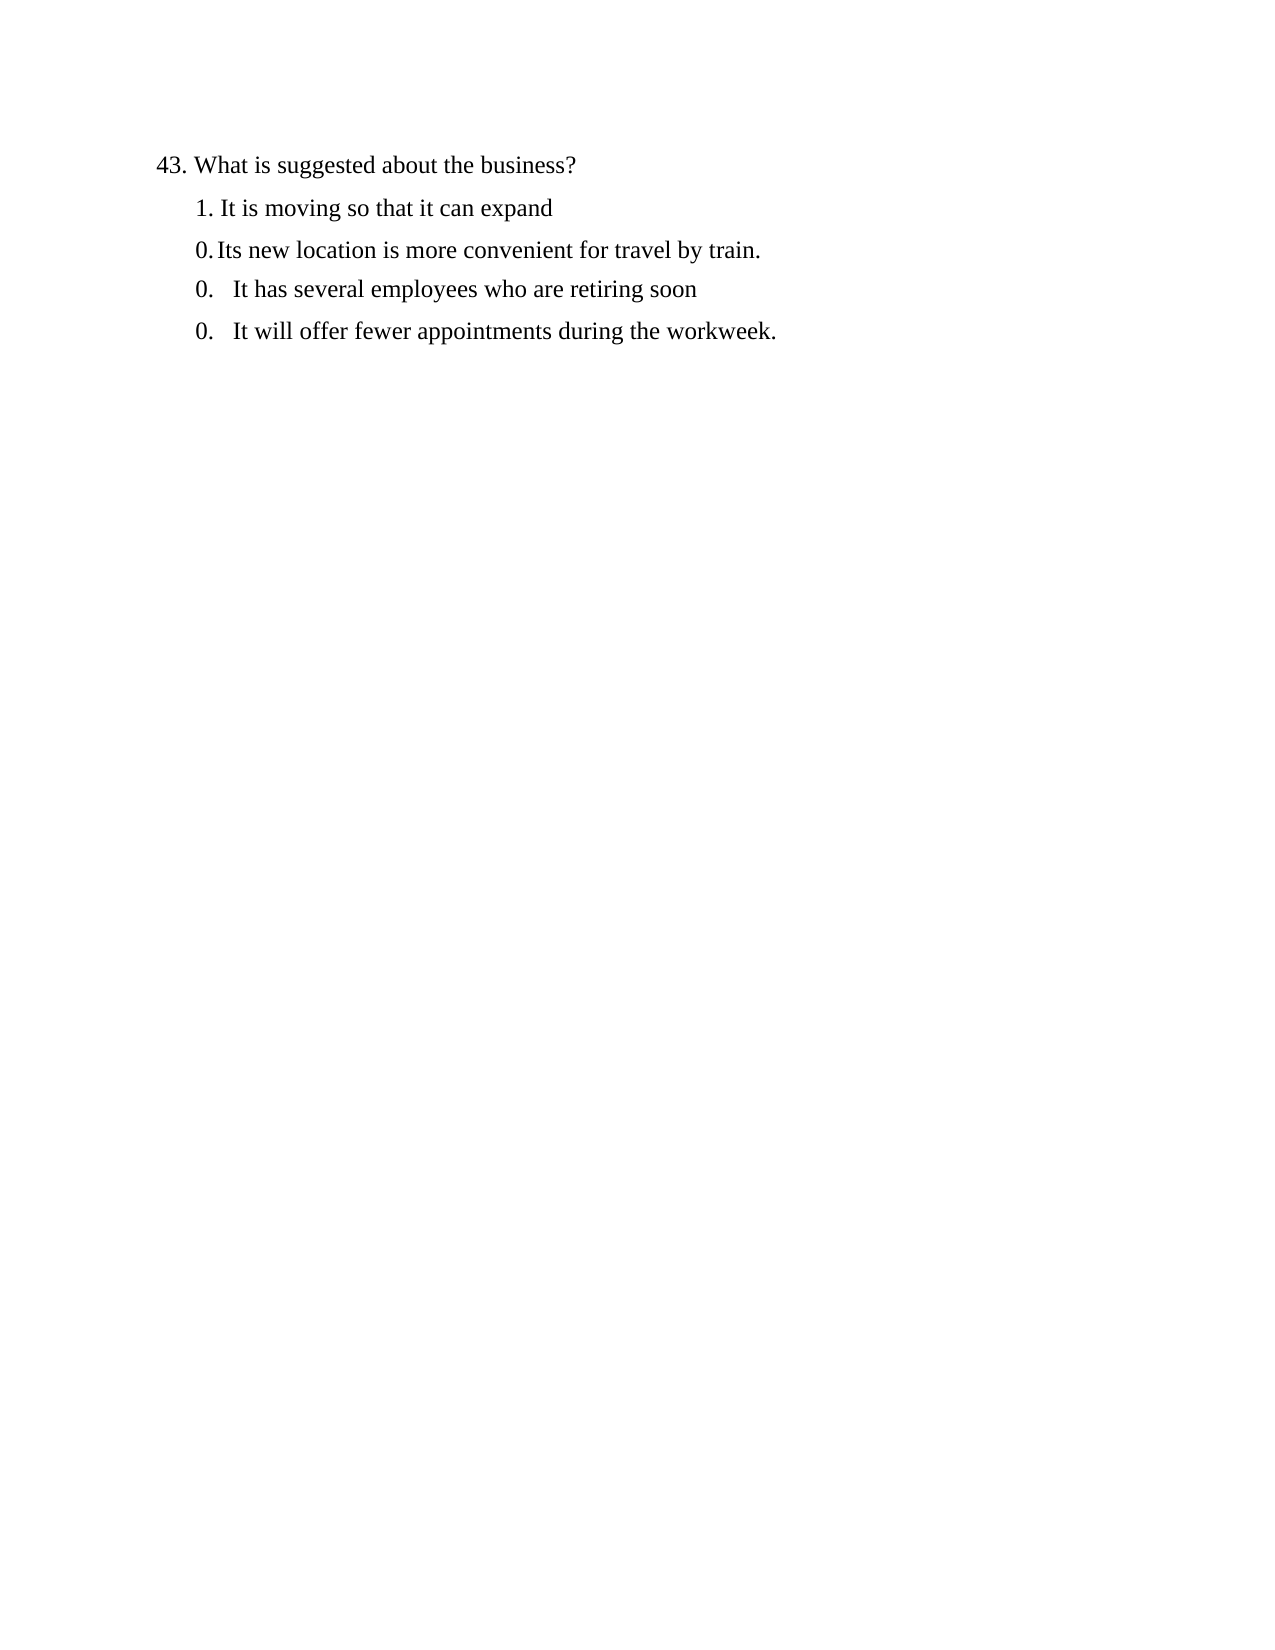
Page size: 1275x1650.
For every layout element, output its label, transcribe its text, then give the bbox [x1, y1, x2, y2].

table_cell Its new location is more convenient for travel by train. [146, 235, 826, 274]
list 43. What is suggested about the business? [150, 150, 1125, 179]
table_cell It will offer fewer appointments during the workweek. [146, 316, 826, 358]
table_header 1. It is moving so that it can expand [146, 193, 826, 235]
table_cell It has several employees who are retiring soon [146, 275, 826, 316]
